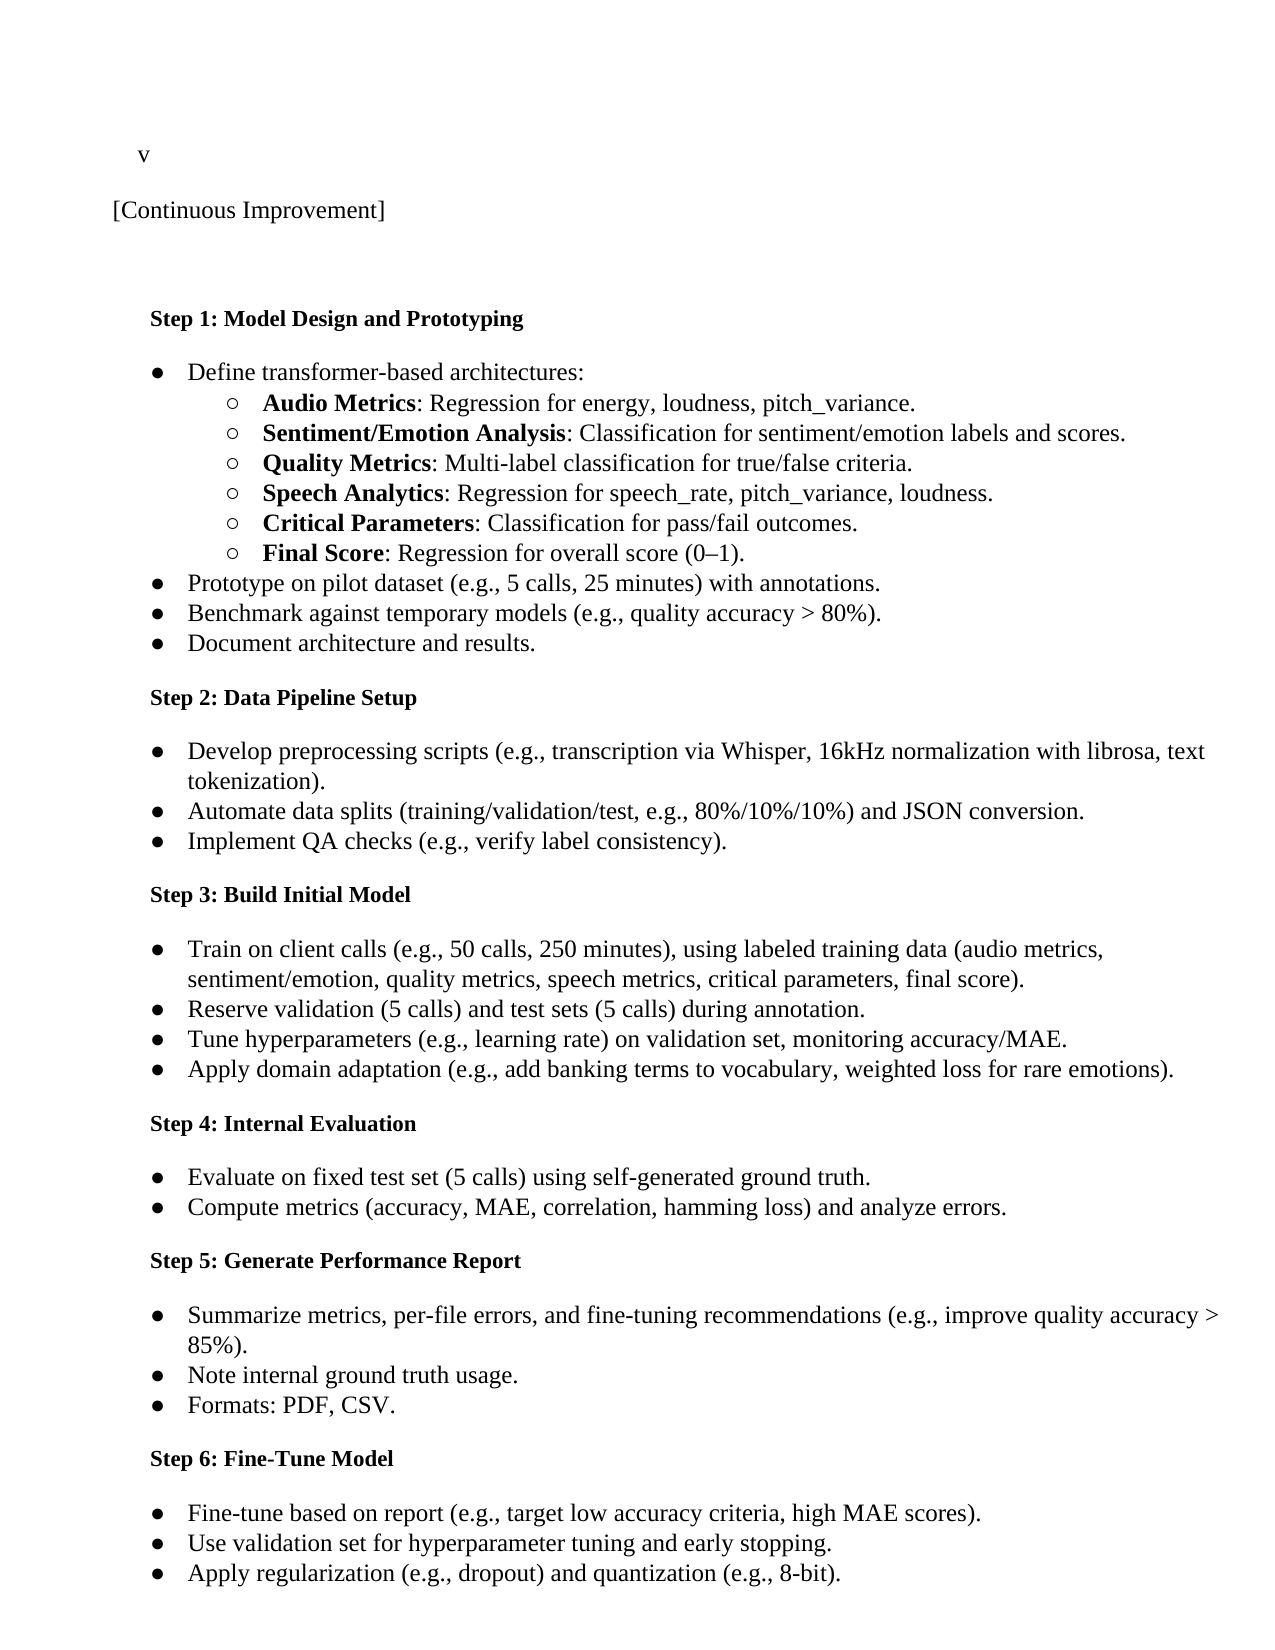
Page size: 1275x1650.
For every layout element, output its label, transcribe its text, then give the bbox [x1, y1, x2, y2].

list Critical Parameters: Classification for pass/fail outcomes. [225, 508, 1275, 537]
list Define transformer-based architectures: [150, 357, 1275, 386]
list Audio Metrics: Regression for energy, loudness, pitch_variance. [225, 388, 1275, 416]
list Tune hyperparameters (e.g., learning rate) on validation set, monitoring accuracy/MAE. [150, 1024, 1275, 1053]
list Speech Analytics: Regression for speech_rate, pitch_variance, loudness. [225, 478, 1275, 507]
list Final Score: Regression for overall score (0–1). [225, 538, 1275, 567]
list Use validation set for hyperparameter tuning and early stopping. [150, 1528, 1275, 1557]
text v [112, 139, 1275, 168]
list Note internal ground truth usage. [150, 1360, 1275, 1389]
subtitle Step 1: Model Design and Prototyping [150, 305, 1275, 331]
list Fine-tune based on report (e.g., target low accuracy criteria, high MAE scores). [150, 1498, 1275, 1527]
subtitle Step 4: Internal Evaluation [150, 1110, 1275, 1136]
list Sentiment/Emotion Analysis: Classification for sentiment/emotion labels and scores. [225, 418, 1275, 446]
list Formats: PDF, CSV. [150, 1390, 1275, 1419]
list Automate data splits (training/validation/test, e.g., 80%/10%/10%) and JSON conversion. [150, 796, 1275, 825]
subtitle Step 3: Build Initial Model [150, 882, 1275, 908]
subtitle Step 5: Generate Performance Report [150, 1247, 1275, 1274]
list Reserve validation (5 calls) and test sets (5 calls) during annotation. [150, 994, 1275, 1023]
list Document architecture and results. [150, 628, 1275, 657]
text [Continuous Improvement] [112, 195, 1275, 223]
list Develop preprocessing scripts (e.g., transcription via Whisper, 16kHz normalization with librosa, text tokenization). [150, 736, 1275, 795]
list Prototype on pilot dataset (e.g., 5 calls, 25 minutes) with annotations. [150, 568, 1275, 597]
list Train on client calls (e.g., 50 calls, 250 minutes), using labeled training data (audio metrics, sentiment/emotion, quality metrics, speech metrics, critical parameters, final score). [150, 934, 1275, 993]
subtitle Step 6: Fine-Tune Model [150, 1446, 1275, 1472]
list Evaluate on fixed test set (5 calls) using self-generated ground truth. [150, 1162, 1275, 1191]
subtitle Step 2: Data Pipeline Setup [150, 683, 1275, 710]
list Compute metrics (accuracy, MAE, correlation, hamming loss) and analyze errors. [150, 1192, 1275, 1221]
list Implement QA checks (e.g., verify label consistency). [150, 826, 1275, 855]
list Apply regularization (e.g., dropout) and quantization (e.g., 8-bit). [150, 1558, 1275, 1587]
list Summarize metrics, per-file errors, and fine-tuning recommendations (e.g., improve quality accuracy > 85%). [150, 1300, 1275, 1359]
list Quality Metrics: Multi-label classification for true/false criteria. [225, 448, 1275, 477]
list Apply domain adaptation (e.g., add banking terms to vocabulary, weighted loss for rare emotions). [150, 1054, 1275, 1083]
list Benchmark against temporary models (e.g., quality accuracy > 80%). [150, 598, 1275, 627]
